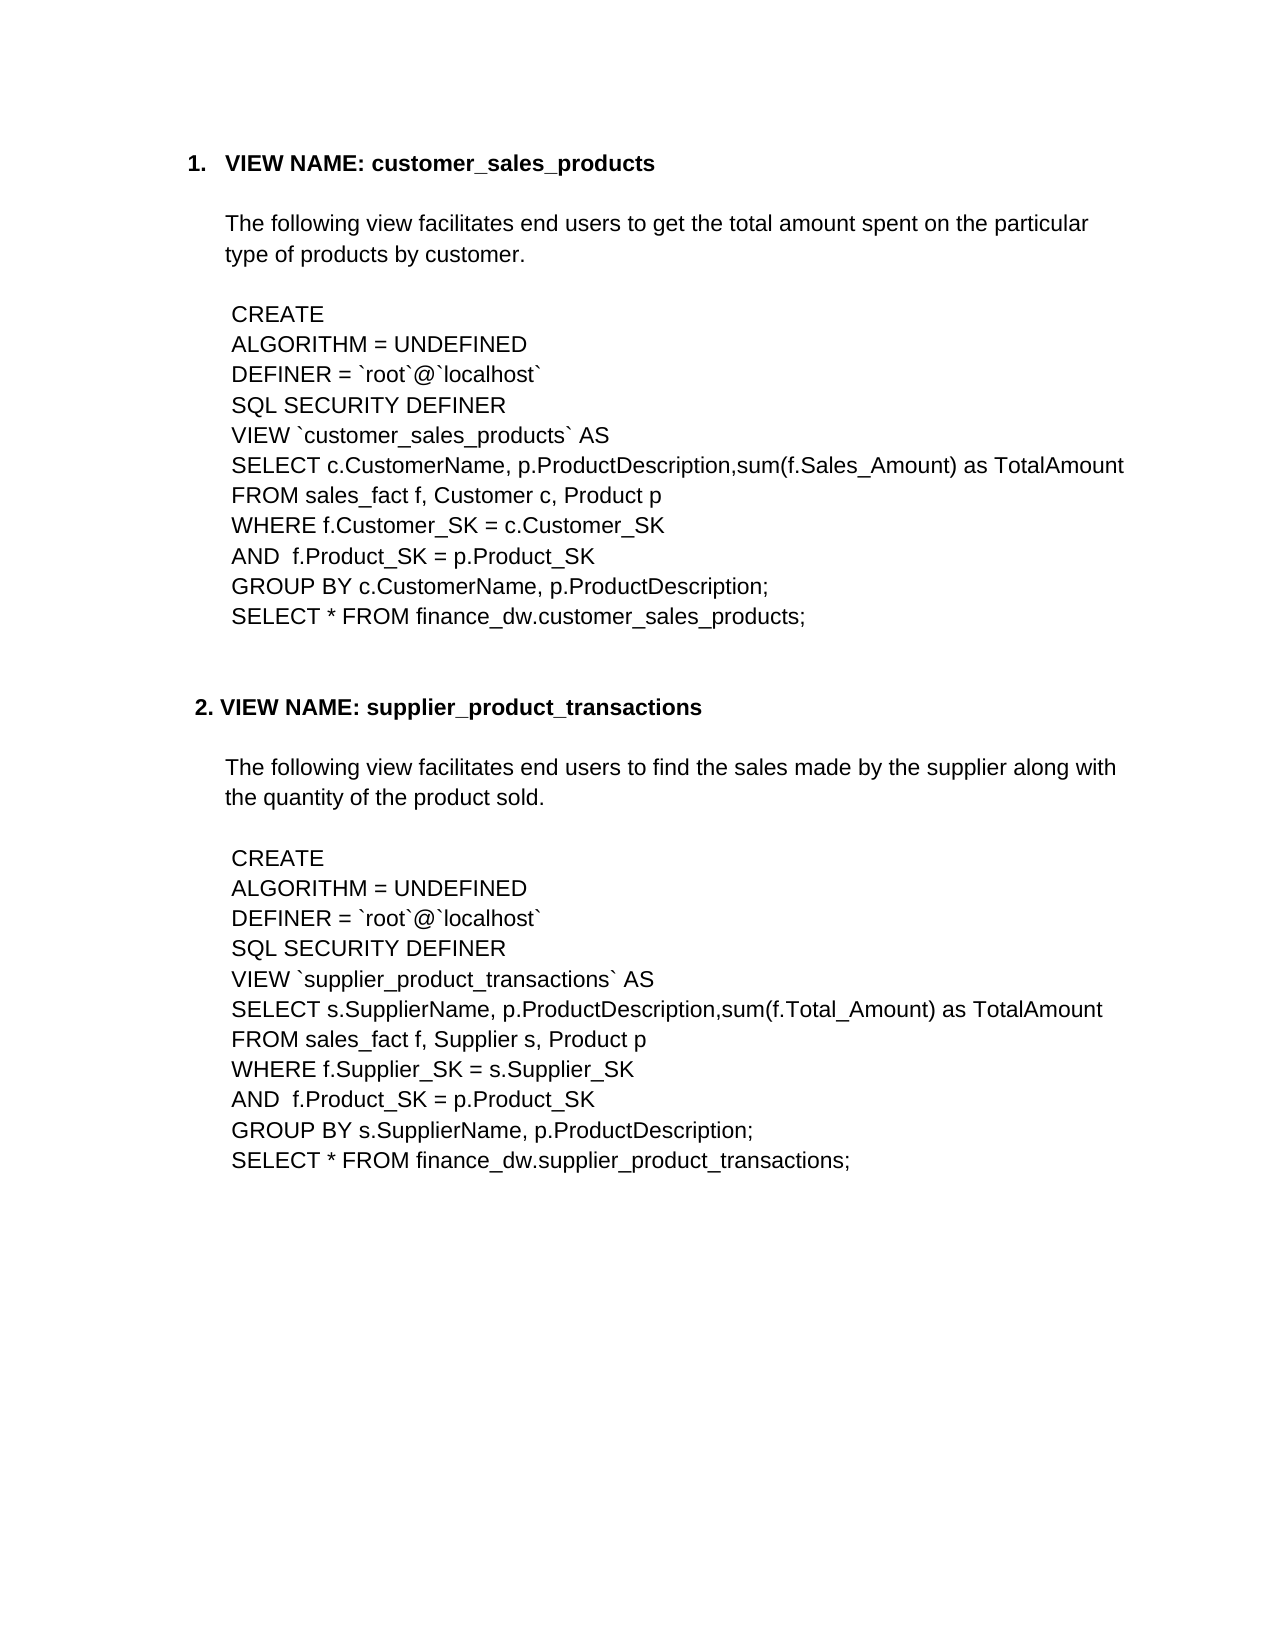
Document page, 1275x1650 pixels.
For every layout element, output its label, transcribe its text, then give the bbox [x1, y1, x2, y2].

text CREATE [225, 845, 1125, 871]
text SELECT * FROM finance_dw.customer_sales_products; [225, 603, 1125, 629]
text The following view facilitates end users to get the total amount spent on the particular type of products by customer. [225, 210, 1125, 267]
text AND f.Product_SK = p.Product_SK [225, 543, 1125, 569]
list VIEW NAME: customer_sales_products [187, 150, 1125, 176]
text SQL SECURITY DEFINER [225, 392, 1125, 418]
text ALGORITHM = UNDEFINED [225, 875, 1125, 901]
text VIEW `supplier_product_transactions` AS [225, 966, 1125, 992]
text GROUP BY s.SupplierName, p.ProductDescription; [225, 1117, 1125, 1143]
text ALGORITHM = UNDEFINED [225, 331, 1125, 358]
text WHERE f.Customer_SK = c.Customer_SK [225, 512, 1125, 539]
text FROM sales_fact f, Customer c, Product p [225, 482, 1125, 509]
text AND f.Product_SK = p.Product_SK [225, 1086, 1125, 1113]
text 2. VIEW NAME: supplier_product_transactions [150, 694, 1125, 720]
text VIEW `customer_sales_products` AS [225, 422, 1125, 448]
text SELECT c.CustomerName, p.ProductDescription,sum(f.Sales_Amount) as TotalAmount [225, 452, 1125, 478]
text SELECT * FROM finance_dw.supplier_product_transactions; [225, 1147, 1125, 1173]
text The following view facilitates end users to find the sales made by the supplier along with the quantity of the product sold. [225, 754, 1125, 811]
text DEFINER = `root`@`localhost` [225, 905, 1125, 932]
text SQL SECURITY DEFINER [225, 935, 1125, 962]
text DEFINER = `root`@`localhost` [225, 361, 1125, 388]
text SELECT s.SupplierName, p.ProductDescription,sum(f.Total_Amount) as TotalAmount [225, 996, 1125, 1022]
text FROM sales_fact f, Supplier s, Product p [225, 1026, 1125, 1052]
text CREATE [225, 301, 1125, 327]
text GROUP BY c.CustomerName, p.ProductDescription; [225, 573, 1125, 599]
text WHERE f.Supplier_SK = s.Supplier_SK [225, 1056, 1125, 1083]
